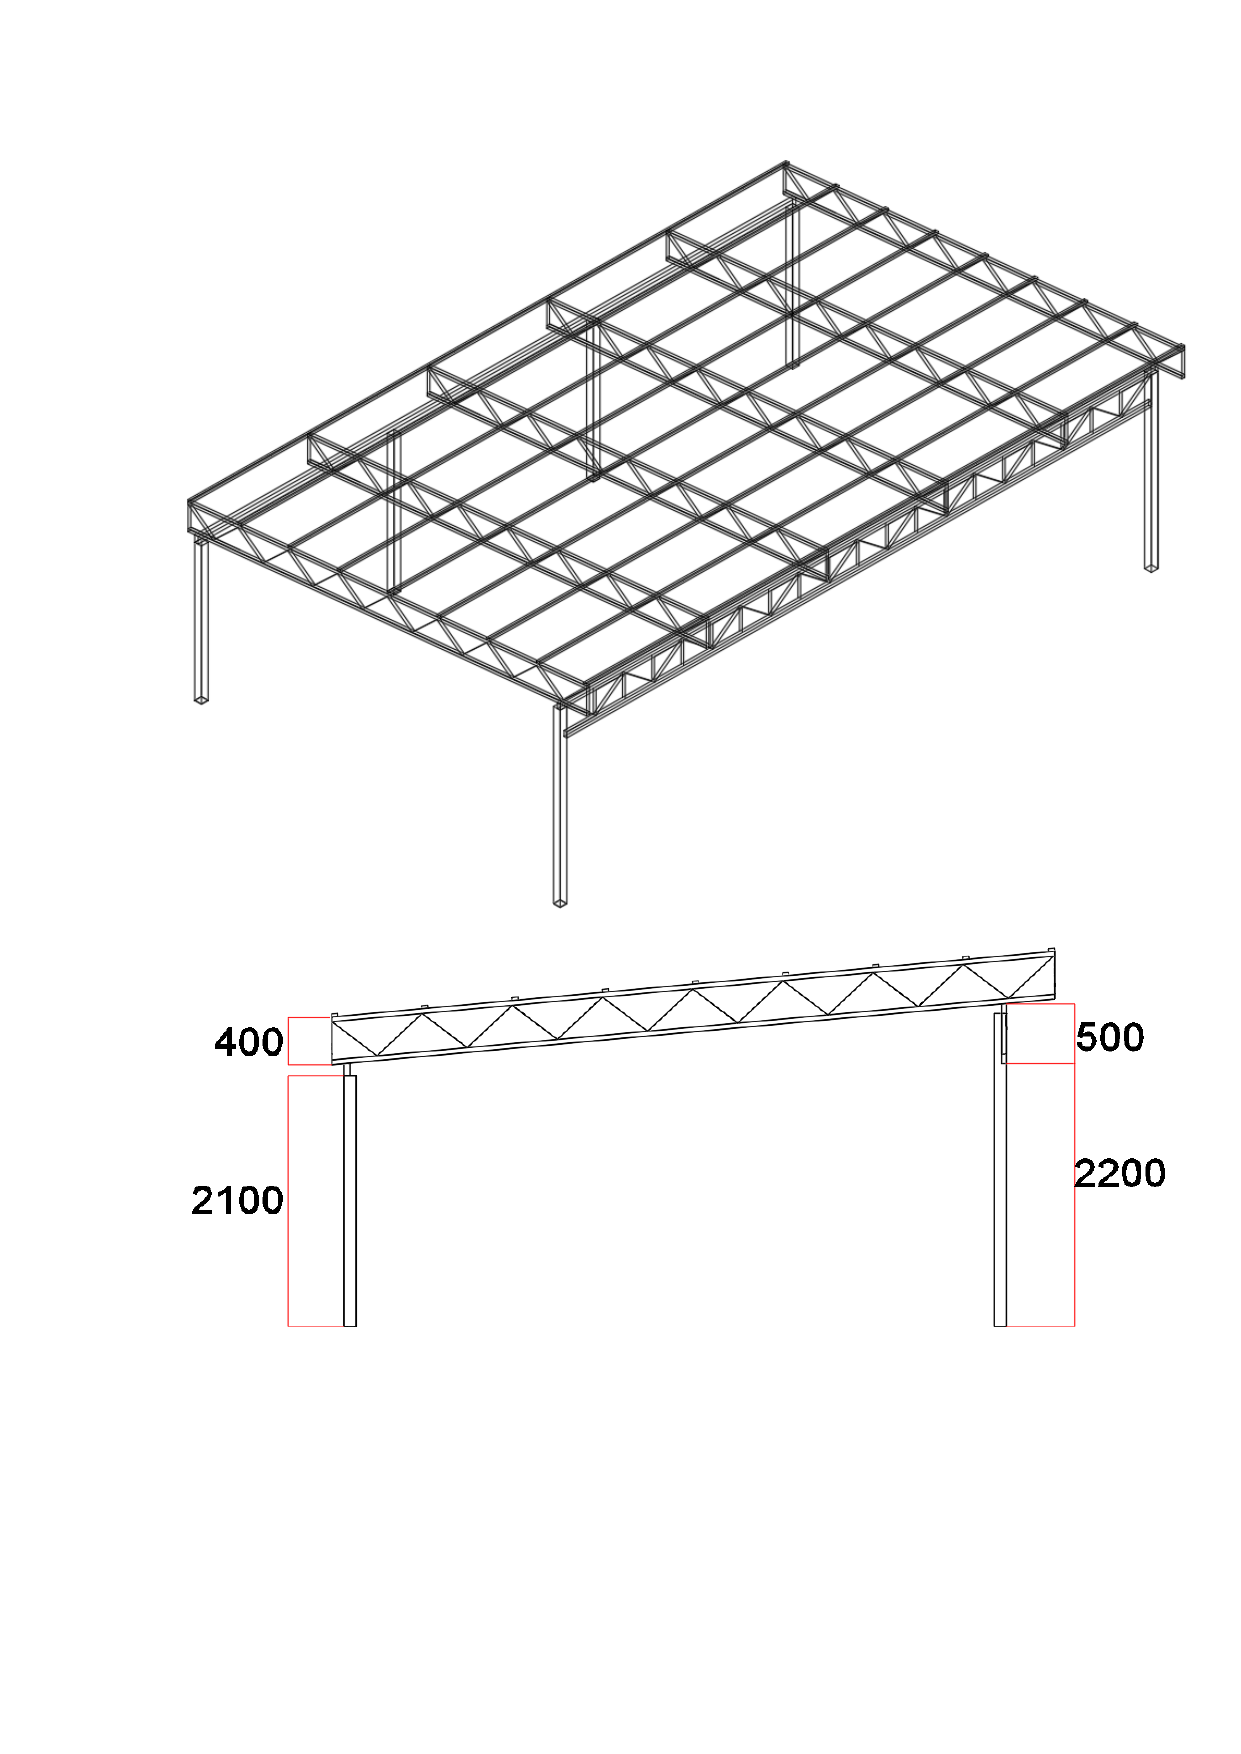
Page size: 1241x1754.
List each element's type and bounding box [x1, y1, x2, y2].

picture [177, 943, 1178, 1345]
picture [177, 150, 1203, 918]
